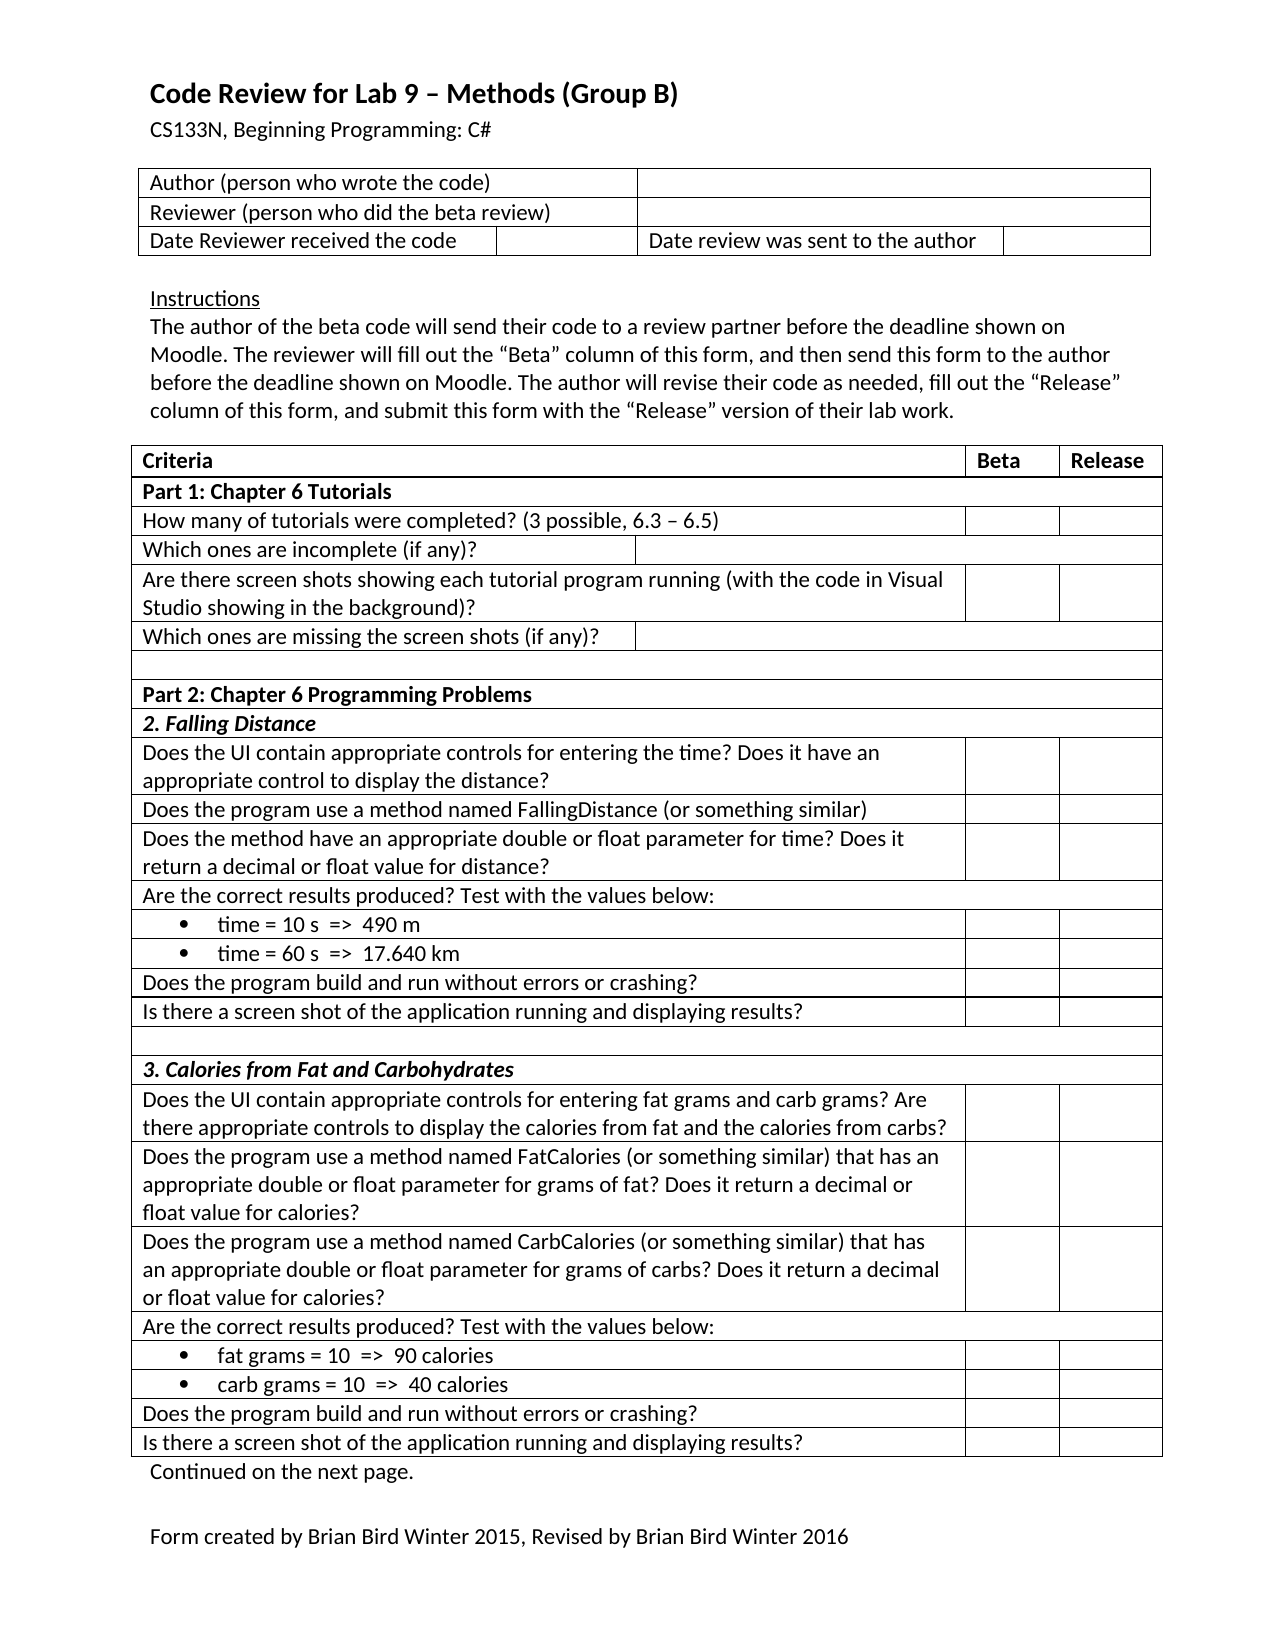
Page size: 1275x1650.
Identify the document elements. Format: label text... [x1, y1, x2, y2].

table_cell Does the program use a method named FallingDistance (or something similar) [132, 795, 965, 823]
table_cell [1060, 969, 1162, 996]
table_cell Is there a screen shot of the application running and displaying results? [132, 998, 965, 1026]
table_cell Are the correct results produced? Test with the values below: [132, 881, 1162, 909]
table_cell [132, 1027, 1162, 1054]
table_cell Date Reviewer received the code [139, 227, 496, 255]
table_cell Are there screen shots showing each tutorial program running (with the code in Visual Studio showing in the background)? [132, 565, 965, 621]
table_cell [966, 1227, 1059, 1311]
table_cell Are the correct results produced? Test with the values below: [132, 1312, 1162, 1340]
table_cell [1060, 1428, 1162, 1456]
table_cell [1060, 998, 1162, 1026]
table_cell [966, 969, 1059, 996]
table_cell Part 2: Chapter 6 Programming Problems [132, 680, 1162, 708]
table_cell How many of tutorials were completed? (3 possible, 6.3 – 6.5) [132, 507, 965, 534]
table_cell [1060, 1399, 1162, 1427]
table_cell [497, 227, 637, 255]
table_cell Date review was sent to the author [638, 227, 1003, 255]
table_cell Does the program use a method named CarbCalories (or something similar) that has an appropriate double or float parameter for grams of carbs? Does it return a decimal or float value for calories? [132, 1227, 965, 1311]
table_cell [966, 910, 1059, 938]
table_cell [966, 1341, 1059, 1369]
table_cell Does the program build and run without errors or crashing? [132, 969, 965, 996]
table_cell 3. Calories from Fat and Carbohydrates [132, 1056, 1162, 1084]
table_cell [1060, 1142, 1162, 1226]
table_cell 2. Falling Distance [132, 709, 1162, 737]
table_header Author (person who wrote the code) [139, 169, 637, 197]
table_cell Does the UI contain appropriate controls for entering the time? Does it have an appropriate control to display the distance? [132, 738, 965, 794]
table_cell [636, 536, 1162, 564]
table_cell [966, 507, 1059, 534]
table_cell Which ones are incomplete (if any)? [132, 536, 635, 564]
table_cell [966, 998, 1059, 1026]
table_cell [638, 198, 1150, 226]
table_cell Does the UI contain appropriate controls for entering fat grams and carb grams? Are there appropriate controls to display the calories from fat and the calories from carbs? [132, 1085, 965, 1141]
table_cell [966, 1142, 1059, 1226]
table_cell Is there a screen shot of the application running and displaying results? [132, 1428, 965, 1456]
table_cell time = 10 s => 490 m [132, 910, 965, 938]
table_header Release [1060, 446, 1162, 476]
table_cell [966, 939, 1059, 967]
table_cell [636, 622, 1162, 650]
table_cell Reviewer (person who did the beta review) [139, 198, 637, 226]
table_cell [1060, 1085, 1162, 1141]
table_cell Part 1: Chapter 6 Tutorials [132, 478, 1162, 506]
table_cell [1060, 824, 1162, 880]
table_cell [1060, 939, 1162, 967]
table_header Criteria [132, 446, 965, 476]
table_cell [966, 565, 1059, 621]
table_cell time = 60 s => 17.640 km [132, 939, 965, 967]
text Instructions The author of the beta code will send their code to a review partner before the deadline shown on Moodle. The reviewer will fill out the “Beta” column of this form, and then send this form to the author before the deadline shown on Moodle. The author will revise their code as needed, fill out the “Release” column of this form, and submit this form with the “Release” version of their lab work. [150, 256, 1125, 424]
table_header Beta [966, 446, 1059, 476]
table_cell [1060, 1341, 1162, 1369]
table_header [638, 169, 1150, 197]
table_cell carb grams = 10 => 40 calories [132, 1370, 965, 1398]
table_cell [1060, 795, 1162, 823]
table_cell [1060, 738, 1162, 794]
table_cell [966, 738, 1059, 794]
table_cell Does the program build and run without errors or crashing? [132, 1399, 965, 1427]
table_cell [1060, 1227, 1162, 1311]
table_cell [966, 1370, 1059, 1398]
table_cell [1004, 227, 1150, 255]
table_cell [966, 1399, 1059, 1427]
table_cell [966, 795, 1059, 823]
table_cell Does the program use a method named FatCalories (or something similar) that has an appropriate double or float parameter for grams of fat? Does it return a decimal or float value for calories? [132, 1142, 965, 1226]
table_cell [132, 651, 1162, 679]
table_cell [1060, 565, 1162, 621]
table_cell Which ones are missing the screen shots (if any)? [132, 622, 635, 650]
table_cell [966, 824, 1059, 880]
table_cell Does the method have an appropriate double or float parameter for time? Does it return a decimal or float value for distance? [132, 824, 965, 880]
table_cell [1060, 1370, 1162, 1398]
table_cell [1060, 910, 1162, 938]
table_cell fat grams = 10 => 90 calories [132, 1341, 965, 1369]
text Continued on the next page. [150, 1457, 1125, 1485]
table_cell [966, 1428, 1059, 1456]
table_cell [966, 1085, 1059, 1141]
table_cell [1060, 507, 1162, 534]
